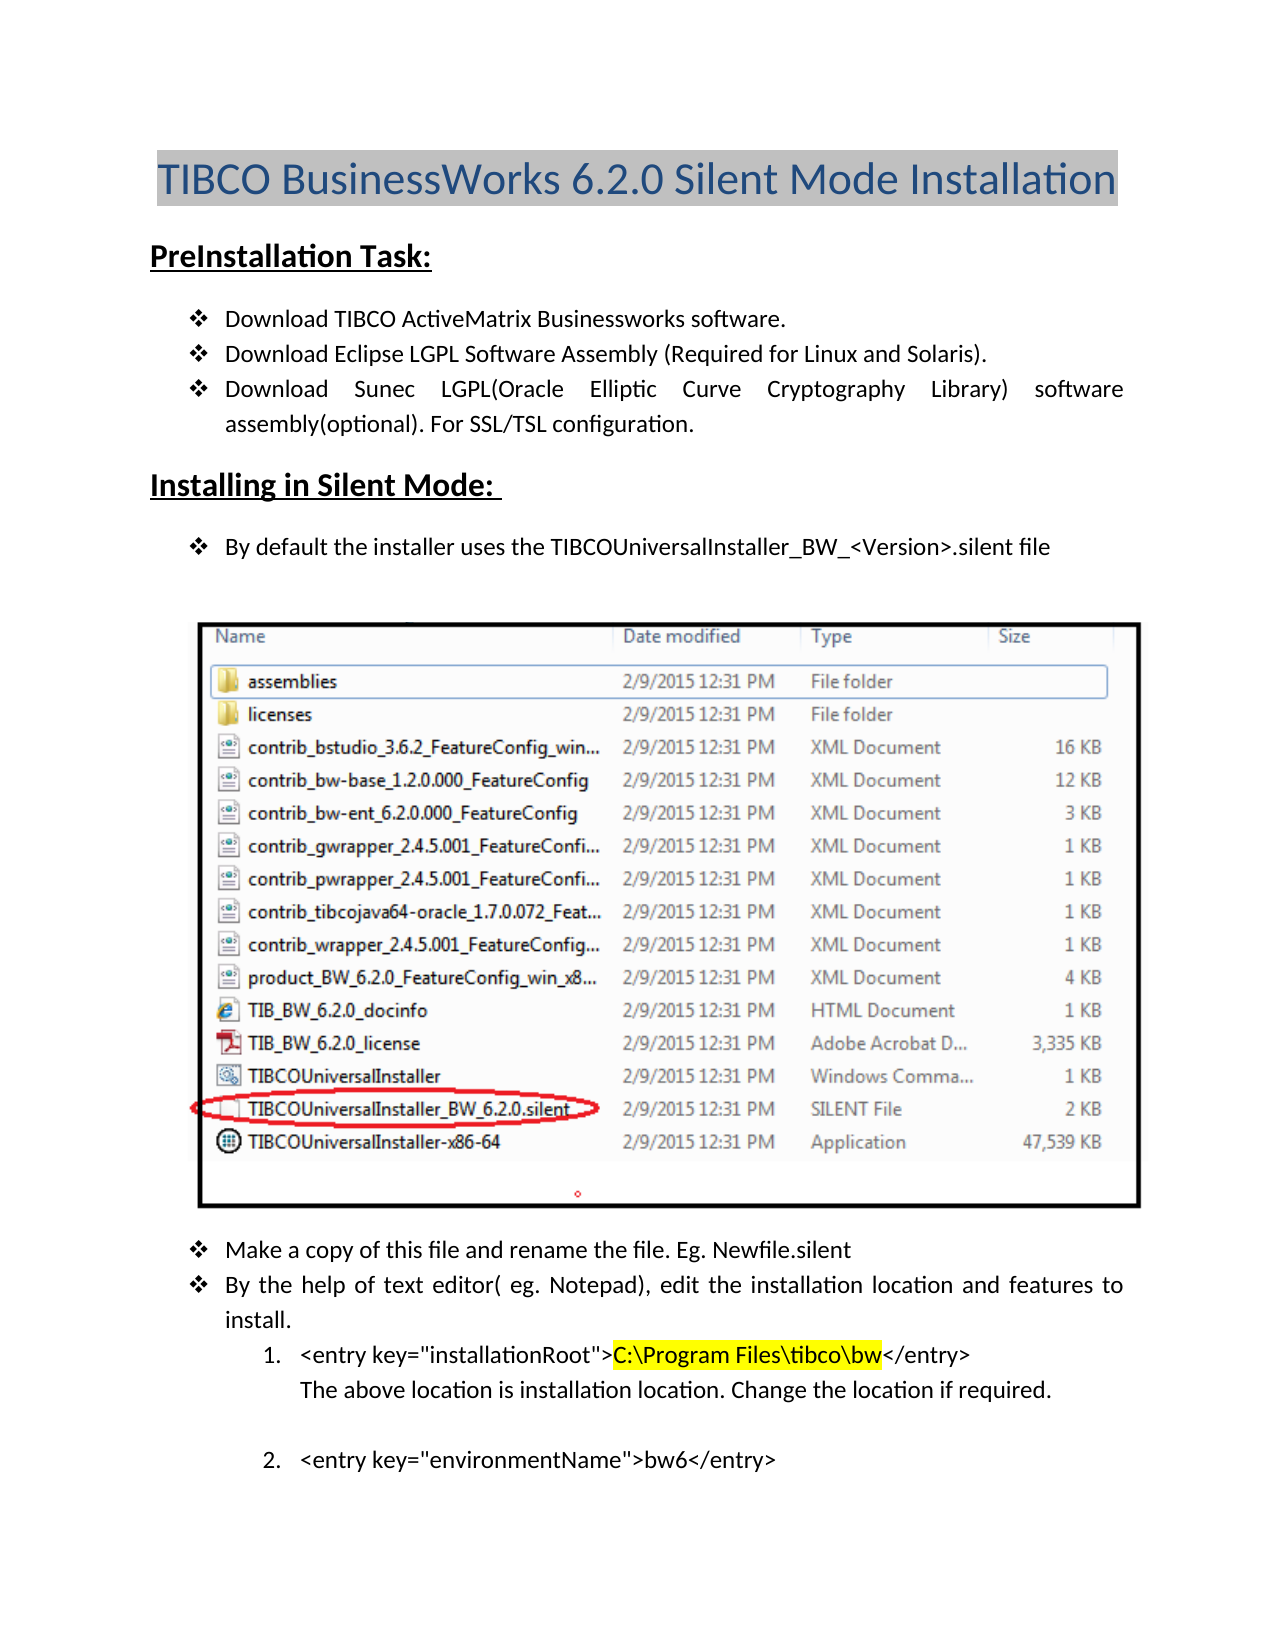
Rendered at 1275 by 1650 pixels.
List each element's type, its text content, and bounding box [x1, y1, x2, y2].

list <entry key="installationRoot">C:\Program Files\tibco\bw</entry> [262, 1339, 1125, 1370]
list Download Eclipse LGPL Software Assembly (Required for Linux and Solaris). [187, 338, 1125, 368]
list Download TIBCO ActiveMatrix Businessworks software. [187, 303, 1125, 333]
list Download Sunec LGPL(Oracle Elliptic Curve Cryptography Library) software assembly(optional). For SSL/TSL configuration. [187, 373, 1125, 438]
list By the help of text editor( eg. Notepad), edit the installation location and features to install. [187, 1269, 1125, 1335]
text Installing in Silent Mode: [150, 463, 1125, 504]
list Make a copy of this file and rename the file. Eg. Newfile.silent [187, 1234, 1125, 1265]
text PreInstallation Task: [150, 235, 1125, 276]
list The above location is installation location. Change the location if required. [300, 1374, 1125, 1405]
list By default the installer uses the TIBCOUniversalInstaller_BW_<Version>.silent file [187, 531, 1125, 562]
list <entry key="environmentName">bw6</entry> [262, 1444, 1125, 1475]
picture [187, 622, 1149, 1210]
